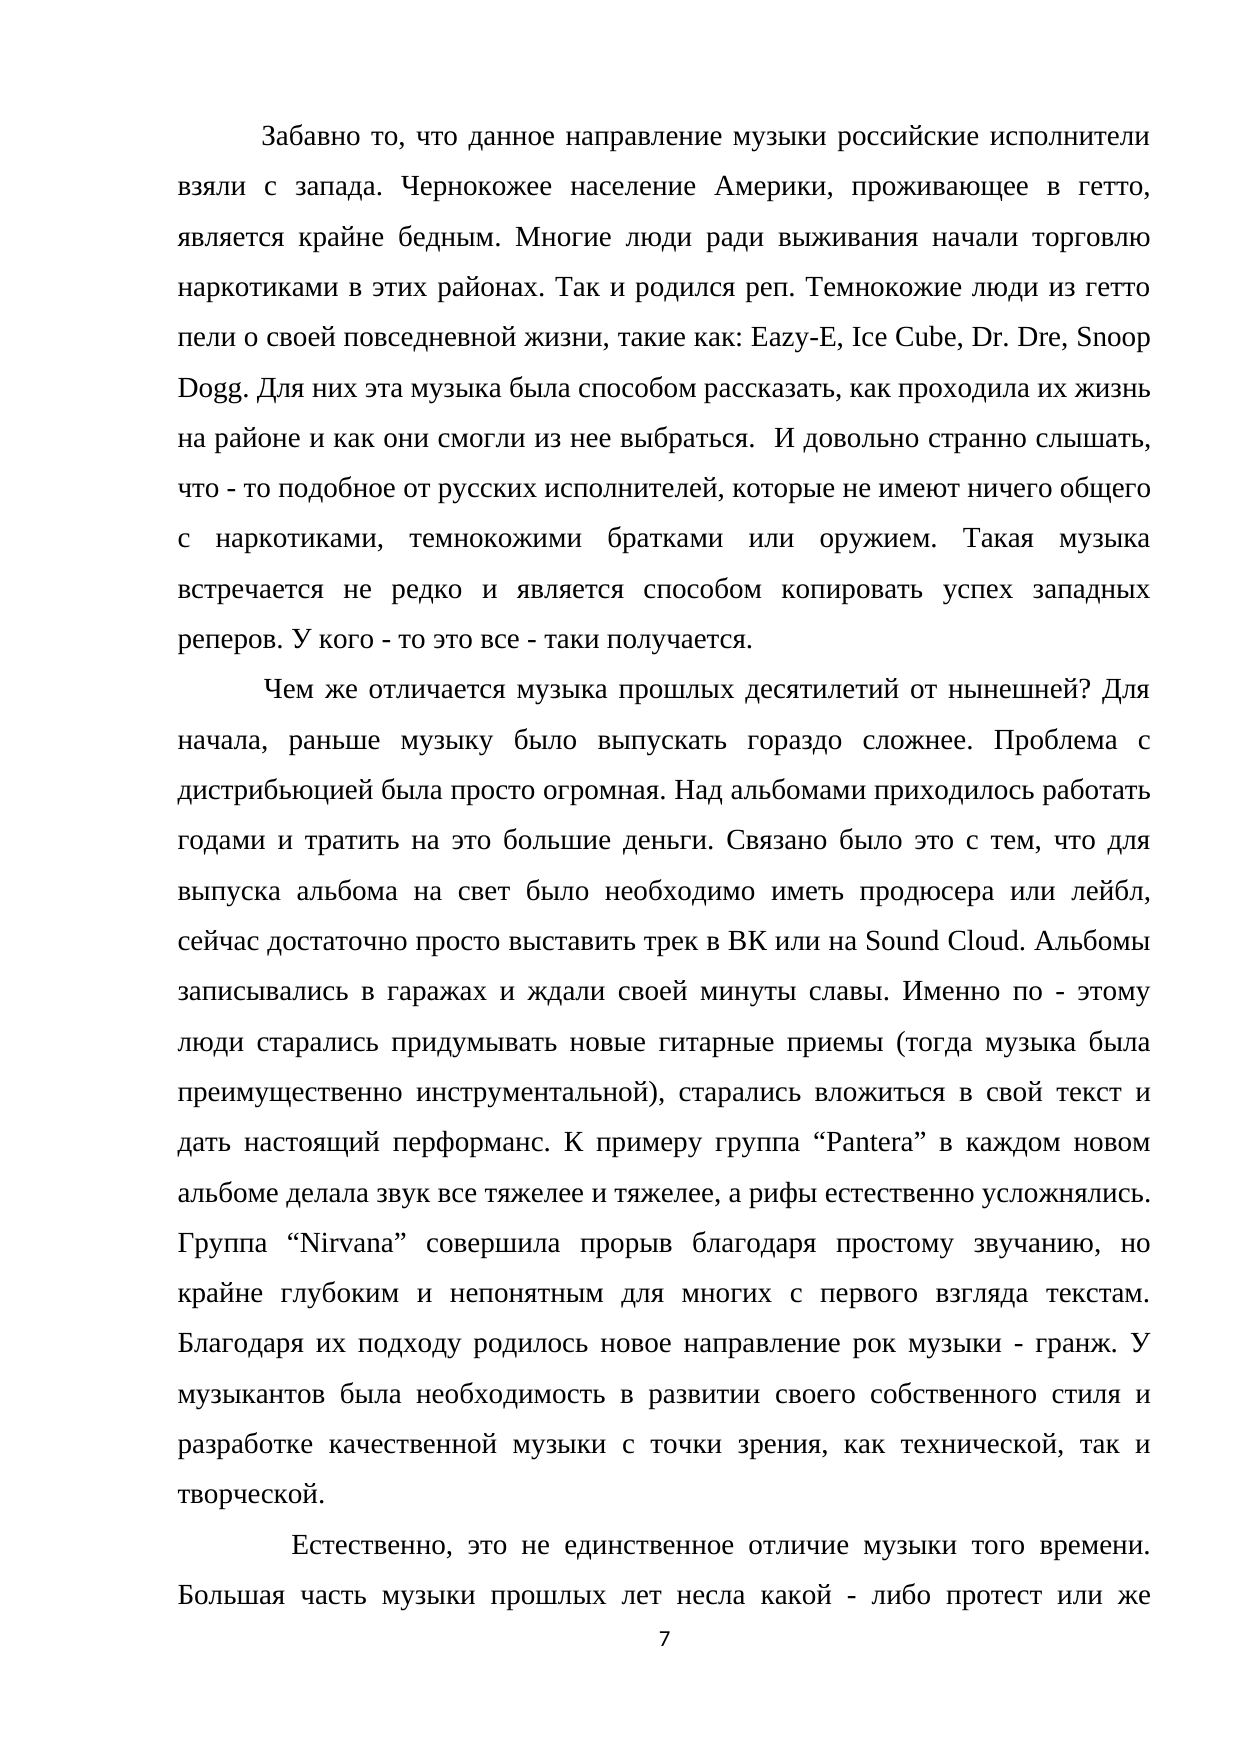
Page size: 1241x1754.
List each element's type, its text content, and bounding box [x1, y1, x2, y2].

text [177, 1527, 1152, 1611]
text Забавно то, что данное направление музыки российские исполнители взяли с запада. Чернокожее население Америки, проживающее в гетто, является крайне бедным. Многие люди ради выживания начали торговлю наркотиками в этих районах. Так и родился реп. Темнокожие люди из гетто пели о своей повседневной жизни, такие как: Eazy-E, Ice Cube, Dr. Drе, Snoop Dogg. Для них эта музыка была способом рассказать, как проходила их жизнь на районе и как они смогли из нее выбраться. И довольно странно слышать, что - то подобное от русских исполнителей, которые не имеют ничего общего с наркотиками, темнокожими братками или оружием. Такая музыка встречается не редко и является способом копировать успех западных реперов. У кого - то это все - таки получается. [177, 118, 1152, 655]
text Чем же отличается музыка прошлых десятилетий от нынешней? Для начала, раньше музыку было выпускать гораздо сложнее. Проблема с дистрибьюцией была просто огромная. Над альбомами приходилось работать годами и тратить на это большие деньги. Связано было это с тем, что для выпуска альбома на свет было необходимо иметь продюсера или лейбл, сейчас достаточно просто выставить трек в ВК или на Sound Cloud. Альбомы записывались в гаражах и ждали своей минуты славы. Именно по - этому люди старались придумывать новые гитарные приемы (тогда музыка была преимущественно инструментальной), старались вложиться в свой текст и дать настоящий перформанс. К примеру группа “Pantera” в каждом новом альбоме делала звук все тяжелее и тяжелее, а рифы естественно усложнялись. Группа “Nirvana” совершила прорыв благодаря простому звучанию, но крайне глубоким и непонятным для многих с первого взгляда текстам. Благодаря их подходу родилось новое направление рок музыки - гранж. У музыкантов была необходимость в развитии своего собственного стиля и разработке качественной музыки с точки зрения, как технической, так и творческой. [177, 672, 1152, 1510]
